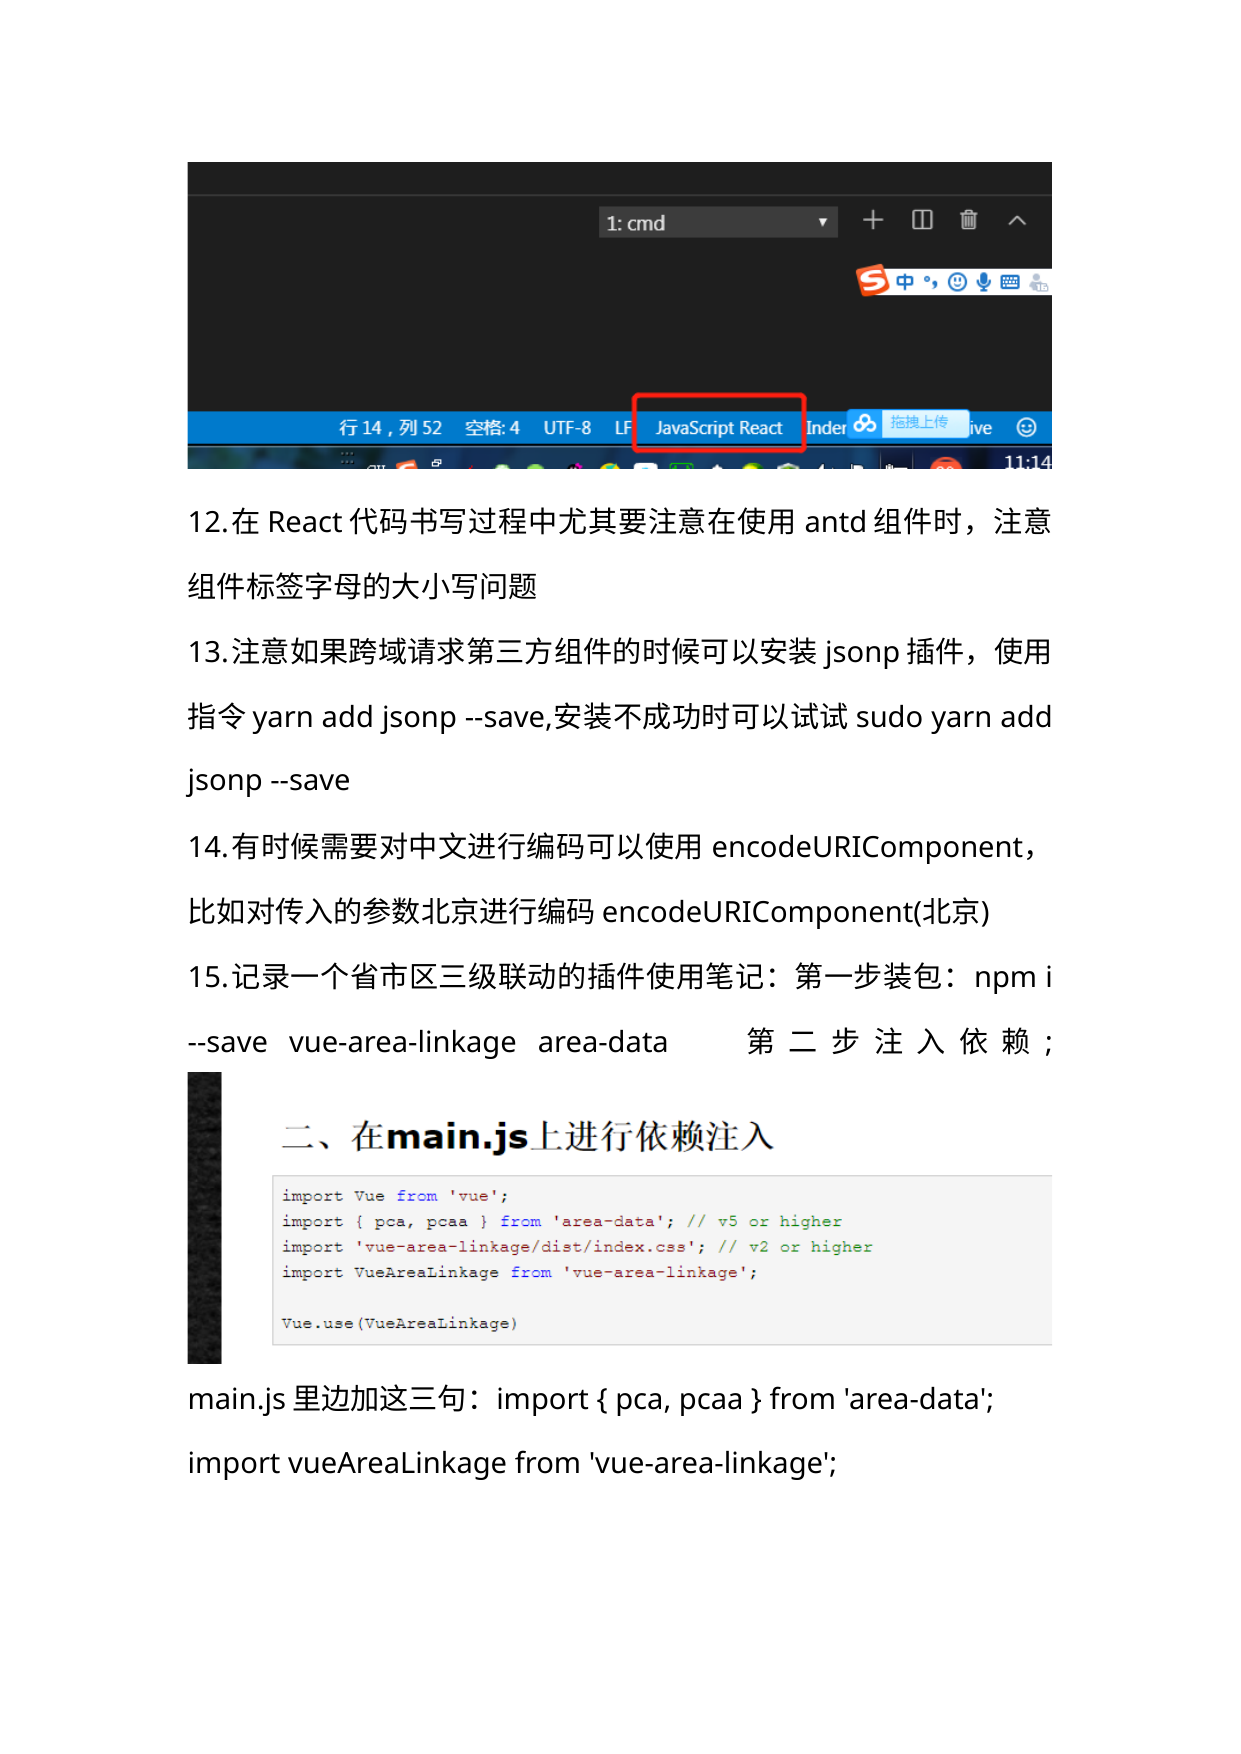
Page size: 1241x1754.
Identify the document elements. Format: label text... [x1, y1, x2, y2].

list 注意如果跨域请求第三方组件的时候可以安装jsonp插件，使用指令yarn add jsonp --save,安装不成功时可以试试sudo yarn add jsonp --save [187, 617, 1053, 812]
list 记录一个省市区三级联动的插件使用笔记：第一步装包：npm i --save vue-area-linkage area-data 第二步注入依赖;main.js里边加这三句：import { pca, pcaa } from 'area-data'; [187, 1364, 1053, 1429]
list 在React代码书写过程中尤其要注意在使用antd组件时，注意组件标签字母的大小写问题 [187, 487, 1053, 617]
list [187, 162, 1053, 487]
list import vueAreaLinkage from 'vue-area-linkage'; [187, 1429, 1053, 1494]
picture [187, 1072, 1053, 1364]
picture [187, 162, 1052, 469]
list 有时候需要对中文进行编码可以使用encodeURIComponent，比如对传入的参数北京进行编码encodeURIComponent(北京) [187, 812, 1053, 942]
list 记录一个省市区三级联动的插件使用笔记：第一步装包：npm i --save vue-area-linkage area-data 第二步注入依赖;main.js里边加这三句：import { pca, pcaa } from 'area-data'; [187, 942, 1053, 1072]
